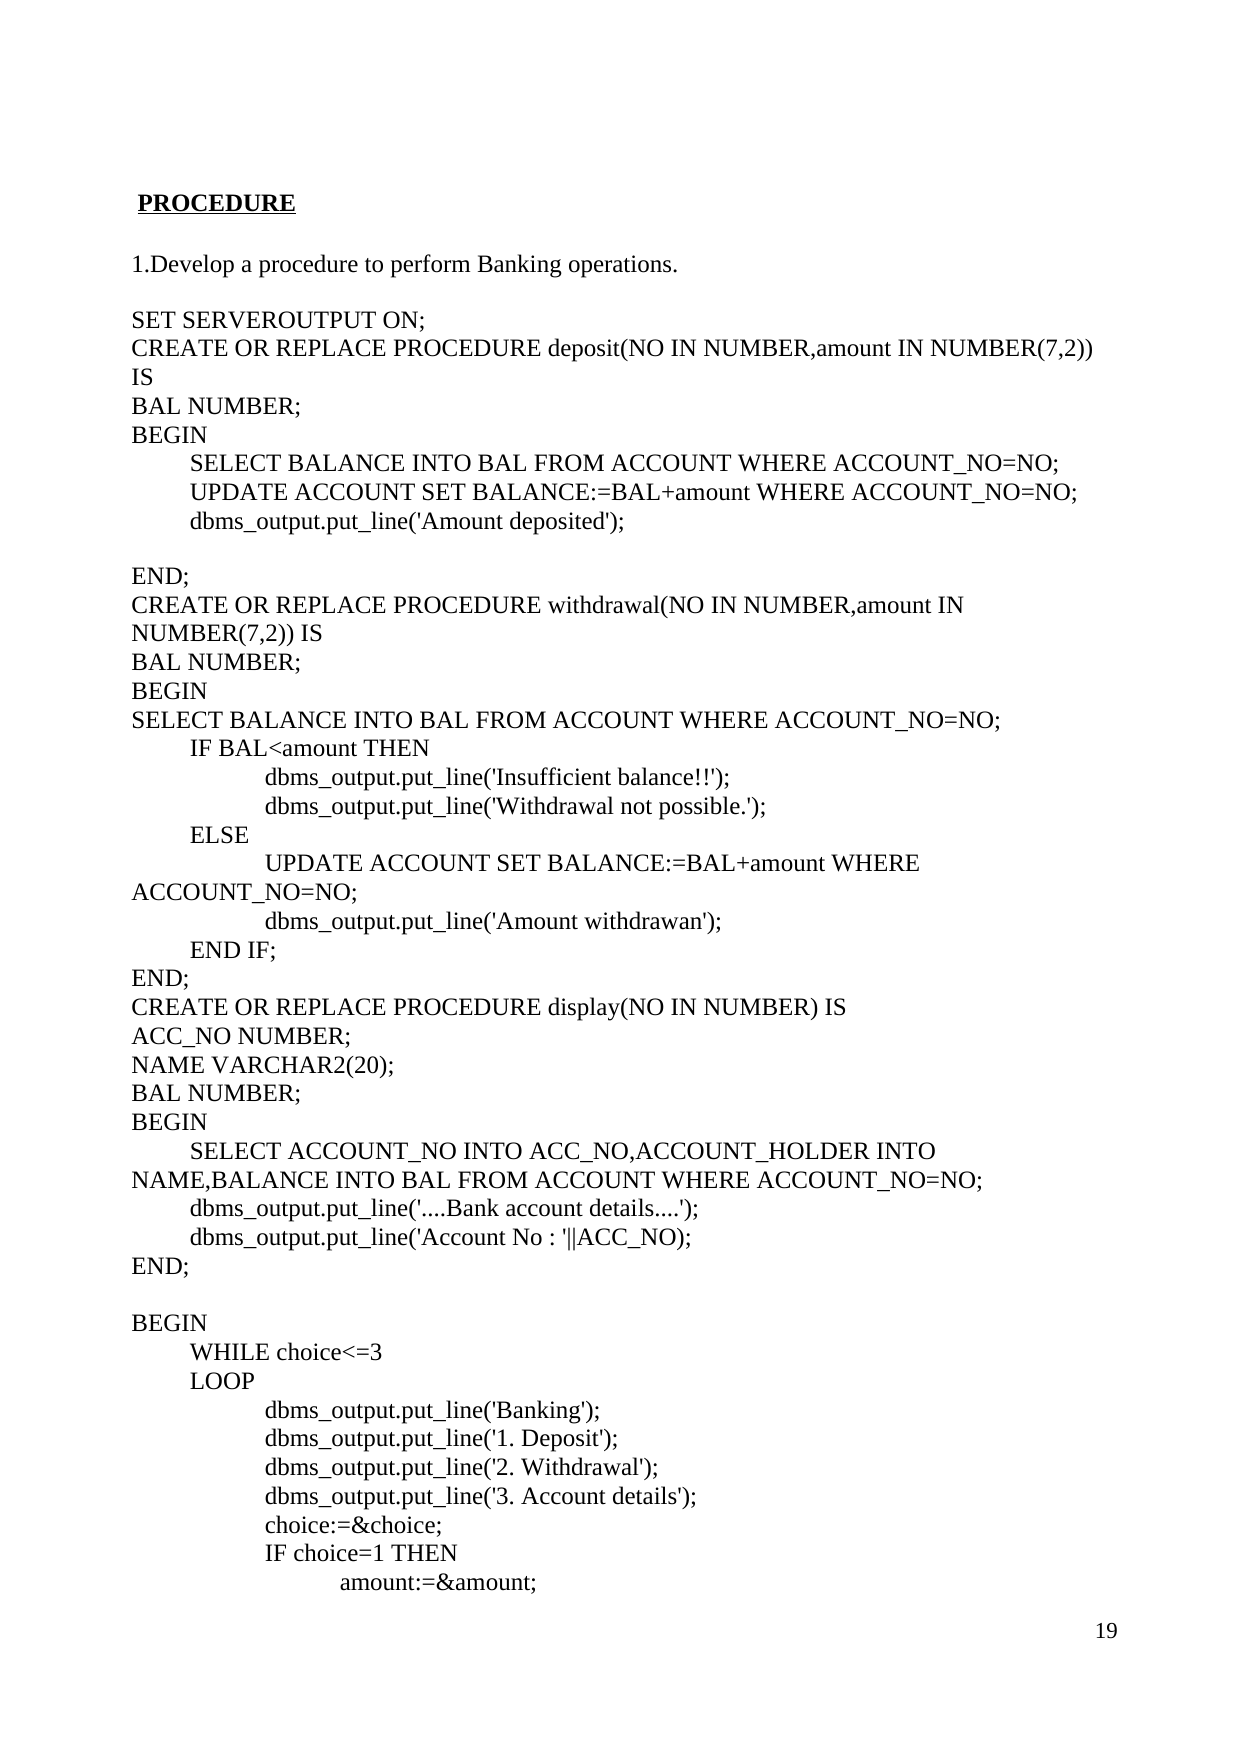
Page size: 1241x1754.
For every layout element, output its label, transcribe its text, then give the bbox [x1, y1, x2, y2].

text 1.Develop a procedure to perform Banking operations. [131, 249, 1117, 278]
text dbms_output.put_line('....Bank account details....'); [131, 1193, 1117, 1222]
text BEGIN [131, 676, 1117, 705]
text UPDATE ACCOUNT SET BALANCE:=BAL+amount WHERE ACCOUNT_NO=NO; [131, 848, 1117, 906]
text CREATE OR REPLACE PROCEDURE withdrawal(NO IN NUMBER,amount IN NUMBER(7,2)) IS [131, 590, 1117, 647]
text IF choice=1 THEN [131, 1538, 1117, 1567]
text choice:=&choice; [131, 1510, 1117, 1538]
text LOOP [131, 1366, 1117, 1395]
text NAME VARCHAR2(20); [131, 1050, 1117, 1078]
text BAL NUMBER; [131, 391, 1117, 420]
text END; [131, 1251, 1117, 1280]
text ACC_NO NUMBER; [131, 1021, 1117, 1050]
text BEGIN [131, 420, 1117, 448]
text END; [131, 561, 1117, 590]
text dbms_output.put_line('Amount deposited'); [131, 506, 1117, 535]
text UPDATE ACCOUNT SET BALANCE:=BAL+amount WHERE ACCOUNT_NO=NO; [131, 477, 1117, 506]
text BEGIN [131, 1308, 1117, 1337]
text dbms_output.put_line('Amount withdrawan'); [131, 906, 1117, 935]
text ELSE [131, 820, 1117, 848]
subtitle PROCEDURE [137, 188, 1117, 217]
text BEGIN [131, 1107, 1117, 1136]
text SELECT ACCOUNT_NO INTO ACC_NO,ACCOUNT_HOLDER INTO NAME,BALANCE INTO BAL FROM ACCOUNT WHERE ACCOUNT_NO=NO; [131, 1136, 1117, 1193]
text END; [131, 963, 1117, 992]
text CREATE OR REPLACE PROCEDURE deposit(NO IN NUMBER,amount IN NUMBER(7,2)) IS [131, 333, 1117, 391]
text SELECT BALANCE INTO BAL FROM ACCOUNT WHERE ACCOUNT_NO=NO; [131, 448, 1117, 477]
text CREATE OR REPLACE PROCEDURE display(NO IN NUMBER) IS [131, 992, 1117, 1021]
text SELECT BALANCE INTO BAL FROM ACCOUNT WHERE ACCOUNT_NO=NO; [131, 705, 1117, 733]
text dbms_output.put_line('Withdrawal not possible.'); [131, 791, 1117, 820]
text BAL NUMBER; [131, 1078, 1117, 1107]
text END IF; [131, 935, 1117, 963]
text BAL NUMBER; [131, 647, 1117, 676]
text WHILE choice<=3 [131, 1337, 1117, 1366]
text SET SERVEROUTPUT ON; [131, 305, 1117, 333]
text amount:=&amount; [131, 1567, 1117, 1596]
text IF BAL<amount THEN [131, 733, 1117, 762]
text dbms_output.put_line('Insufficient balance!!'); [131, 762, 1117, 791]
text dbms_output.put_line('1. Deposit'); [131, 1423, 1117, 1452]
text dbms_output.put_line('3. Account details'); [131, 1481, 1117, 1510]
text dbms_output.put_line('Banking'); [131, 1395, 1117, 1423]
text dbms_output.put_line('Account No : '||ACC_NO); [131, 1222, 1117, 1251]
text dbms_output.put_line('2. Withdrawal'); [131, 1452, 1117, 1481]
